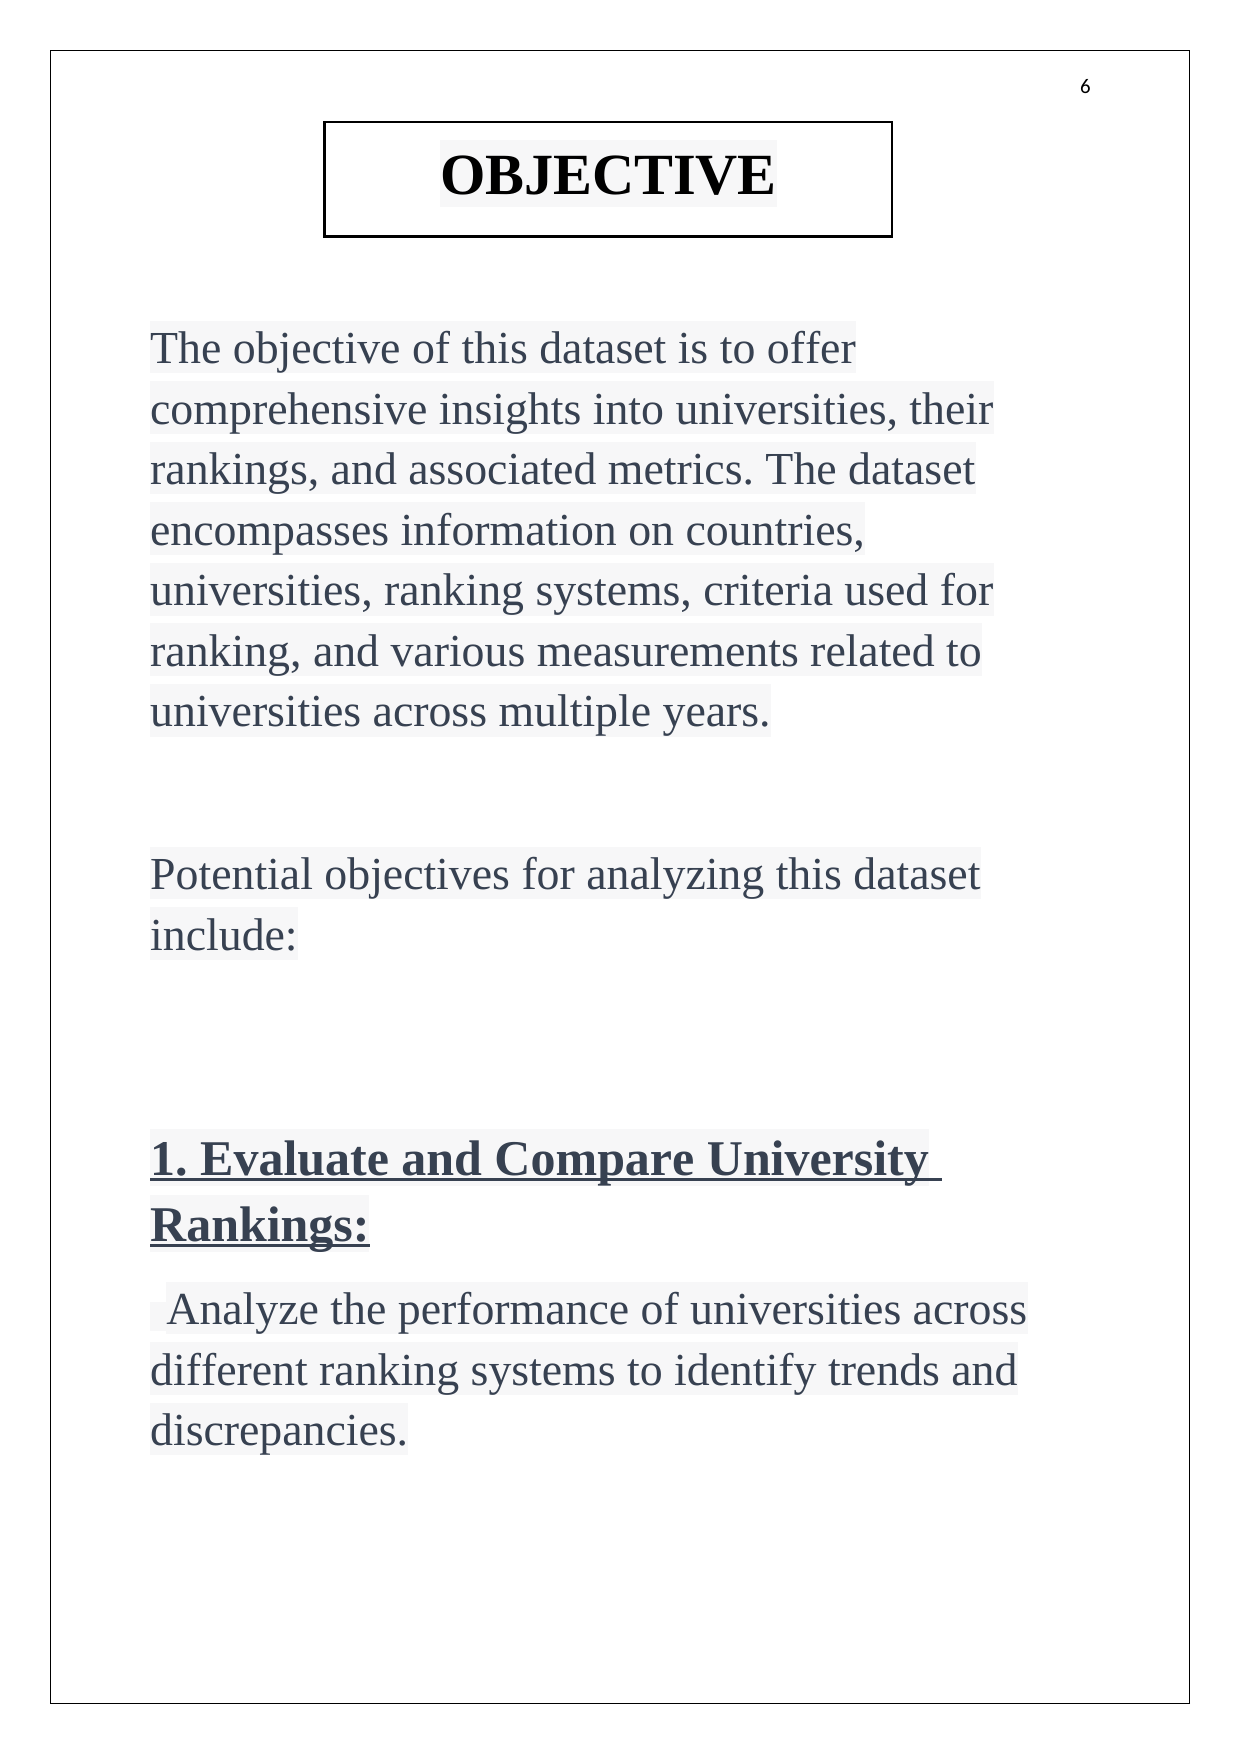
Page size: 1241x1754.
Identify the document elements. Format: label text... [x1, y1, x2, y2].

text The objective of this dataset is to offer comprehensive insights into universities, their rankings, and associated metrics. The dataset encompasses information on countries, universities, ranking systems, criteria used for ranking, and various measurements related to universities across multiple years. [150, 321, 1090, 737]
text Analyze the performance of universities across different ranking systems to identify trends and discrepancies. [150, 1282, 1090, 1455]
text 1. Evaluate and Compare University Rankings: [150, 1129, 1090, 1252]
text Potential objectives for analyzing this dataset include: [150, 847, 1090, 960]
